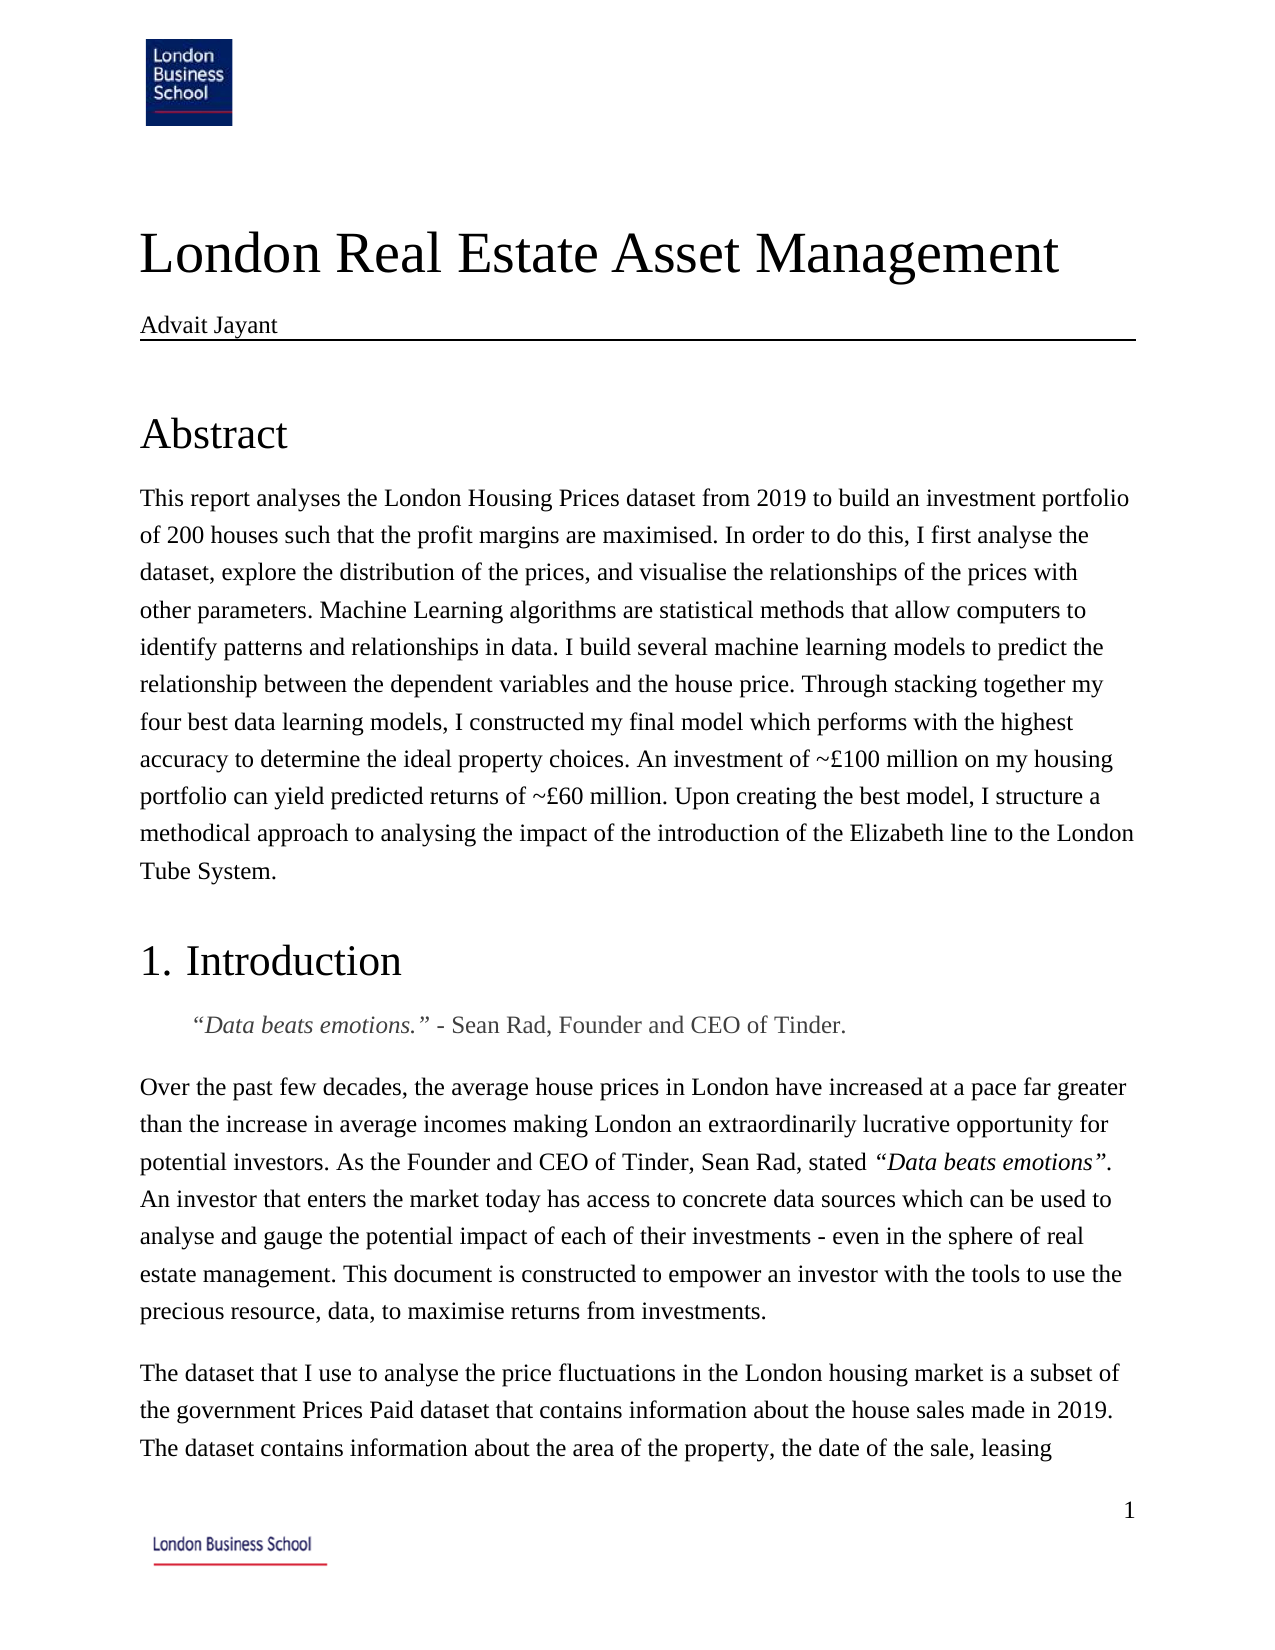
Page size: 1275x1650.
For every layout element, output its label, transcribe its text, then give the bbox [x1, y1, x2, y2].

text “Data beats emotions.” - Sean Rad, Founder and CEO of Tinder. [191, 1010, 1084, 1039]
text This report analyses the London Housing Prices dataset from 2019 to build an investment portfolio of 200 houses such that the profit margins are maximised. In order to do this, I first analyse the dataset, explore the distribution of the prices, and visualise the relationships of the prices with other parameters. Machine Learning algorithms are statistical methods that allow computers to identify patterns and relationships in data. I build several machine learning models to predict the relationship between the dependent variables and the house price. Through stacking together my four best data learning models, I constructed my final model which performs with the highest accuracy to determine the ideal property choices. An investment of ~£100 million on my housing portfolio can yield predicted returns of ~£60 million. Upon creating the best model, I structure a methodical approach to analysing the impact of the introduction of the Elizabeth line to the London Tube System. [139, 483, 1136, 884]
text Over the past few decades, the average house prices in London have increased at a pace far greater than the increase in average incomes making London an extraordinarily lucrative opportunity for potential investors. As the Founder and CEO of Tinder, Sean Rad, stated “Data beats emotions”. An investor that enters the market today has access to concrete data sources which can be used to analyse and gauge the potential impact of each of their investments - even in the sphere of real estate management. This document is constructed to empower an investor with the tools to use the precious resource, data, to maximise returns from investments. [139, 1072, 1136, 1325]
title London Real Estate Asset Management [139, 218, 1136, 285]
subtitle Abstract [139, 407, 1136, 458]
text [139, 1358, 1136, 1462]
picture [139, 1524, 342, 1575]
subtitle Introduction [139, 935, 1136, 985]
text Advait Jayant [139, 310, 1136, 341]
picture [145, 39, 233, 126]
